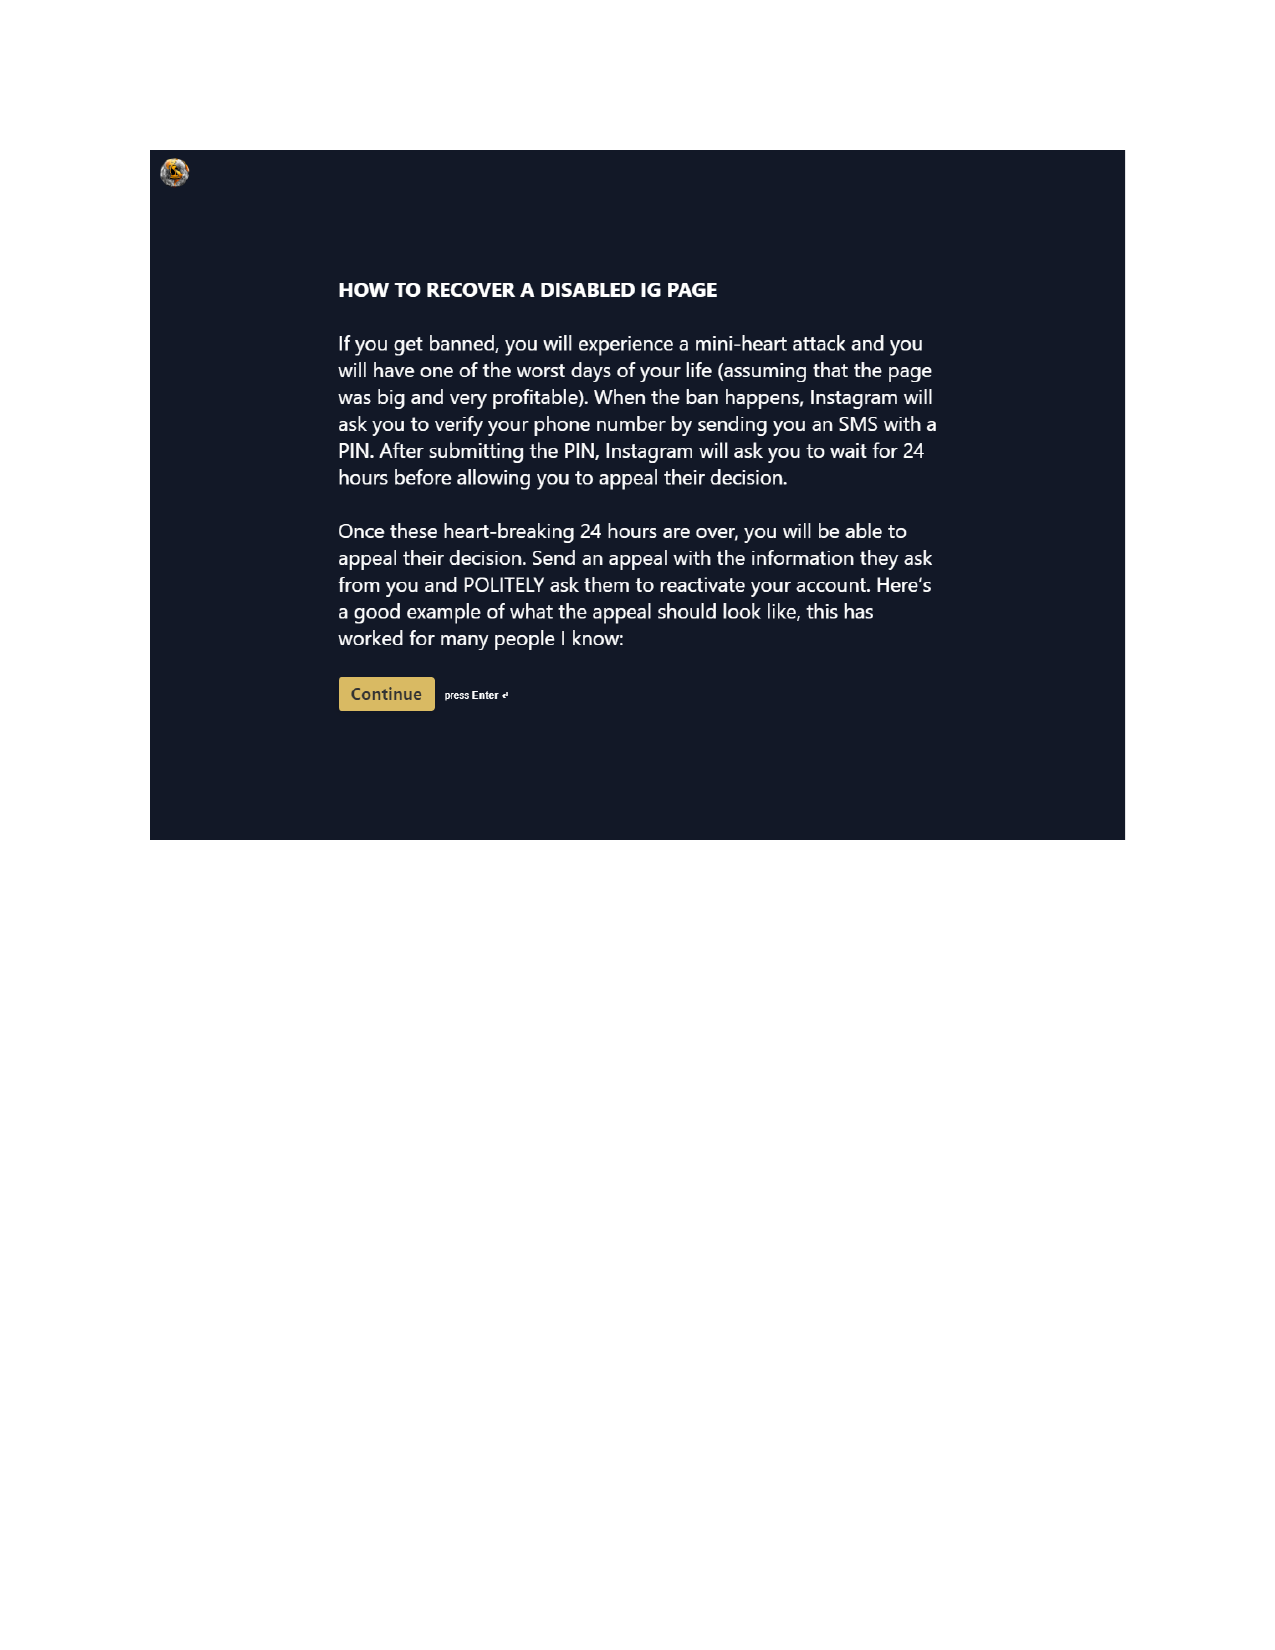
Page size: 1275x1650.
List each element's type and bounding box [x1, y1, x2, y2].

picture [150, 150, 1125, 840]
